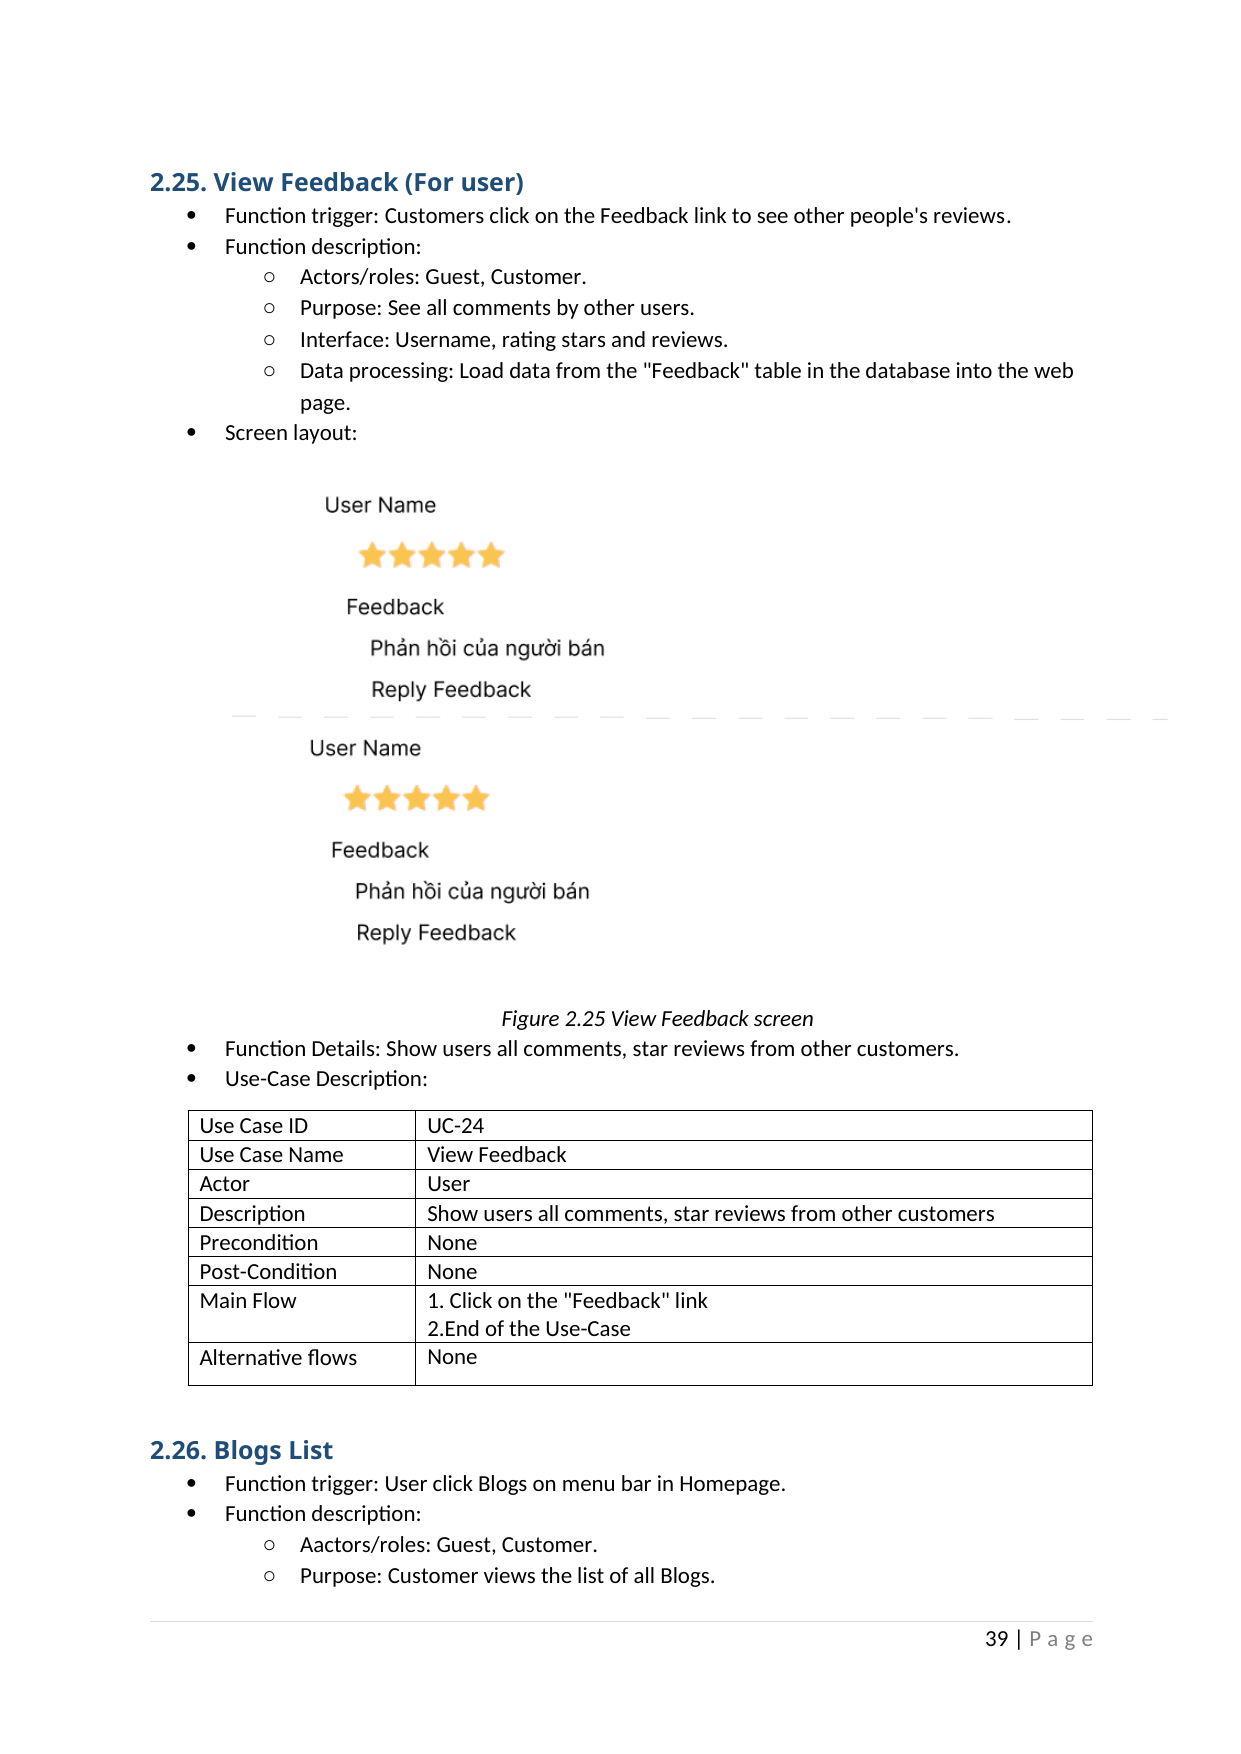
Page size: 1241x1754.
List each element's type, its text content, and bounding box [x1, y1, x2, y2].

picture [225, 448, 1168, 1002]
table_cell 1. Click on the "Feedback" link 2.End of the Use-Case [416, 1286, 1092, 1342]
subtitle 2.25. View Feedback (For user) [150, 165, 1093, 199]
list Actors/roles: Guest, Customer. [262, 262, 1093, 291]
table_cell None [416, 1257, 1092, 1285]
table_header UC-24 [416, 1111, 1092, 1139]
table_cell Show users all comments, star reviews from other customers [416, 1199, 1092, 1227]
list Purpose: Customer views the list of all Blogs. [262, 1561, 1093, 1590]
list Figure 2.25 View Feedback screen [225, 1004, 1093, 1032]
table_cell Description [189, 1199, 415, 1227]
list Data processing: Load data from the "Feedback" table in the database into the web page. [262, 356, 1093, 416]
list Function trigger: Customers click on the Feedback link to see other people's reviews. [187, 202, 1093, 229]
table_cell Alternative flows [189, 1343, 415, 1384]
table_cell User [416, 1170, 1092, 1198]
table_cell View Feedback [416, 1141, 1092, 1168]
subtitle 2.26. Blogs List [150, 1432, 1093, 1467]
table_header Use Case ID [189, 1111, 415, 1139]
table_cell Precondition [189, 1228, 415, 1256]
list Screen layout: [187, 418, 1093, 446]
table_cell Actor [189, 1170, 415, 1198]
list Interface: Username, rating stars and reviews. [262, 325, 1093, 354]
table_cell Post-Condition [189, 1257, 415, 1285]
list Purpose: See all comments by other users. [262, 293, 1093, 323]
table_cell Use Case Name [189, 1141, 415, 1168]
table_cell None [416, 1228, 1092, 1256]
list Function description: [187, 232, 1093, 260]
list Aactors/roles: Guest, Customer. [262, 1530, 1093, 1559]
list Function trigger: User click Blogs on menu bar in Homepage. [187, 1469, 1093, 1497]
table_cell None [416, 1343, 1092, 1384]
table_cell Main Flow [189, 1286, 415, 1342]
list Use-Case Description: [187, 1064, 1093, 1092]
list Function Details: Show users all comments, star reviews from other customers. [187, 1034, 1093, 1062]
list Function description: [187, 1499, 1093, 1527]
